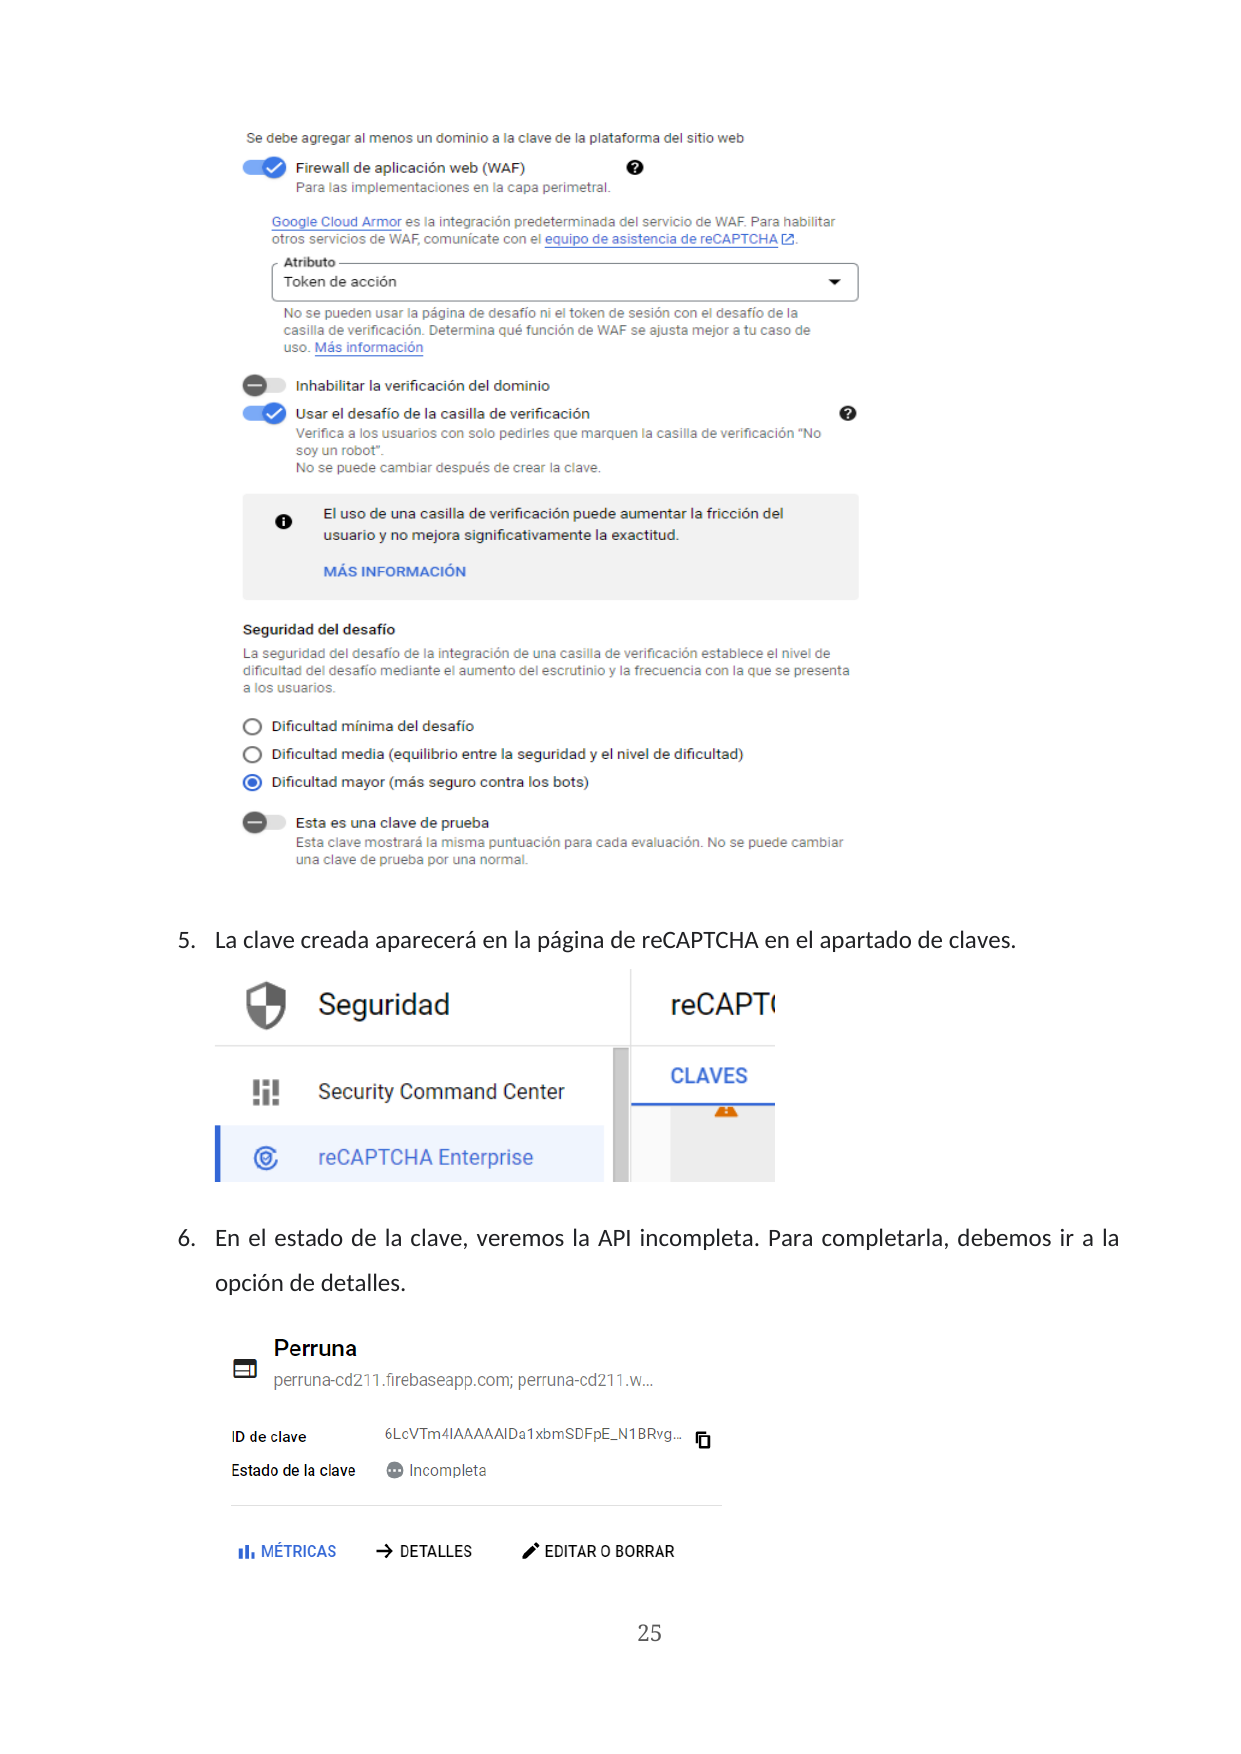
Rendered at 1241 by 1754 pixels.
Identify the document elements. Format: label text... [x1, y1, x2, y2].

picture [214, 1313, 737, 1579]
list En el estado de la clave, veremos la API incompleta. Para completarla, debemos ir a la opción de detalles. [177, 1222, 1122, 1298]
picture [214, 118, 913, 890]
picture [214, 969, 775, 1182]
list La clave creada aparecerá en la página de reCAPTCHA en el apartado de claves. [177, 924, 1122, 954]
